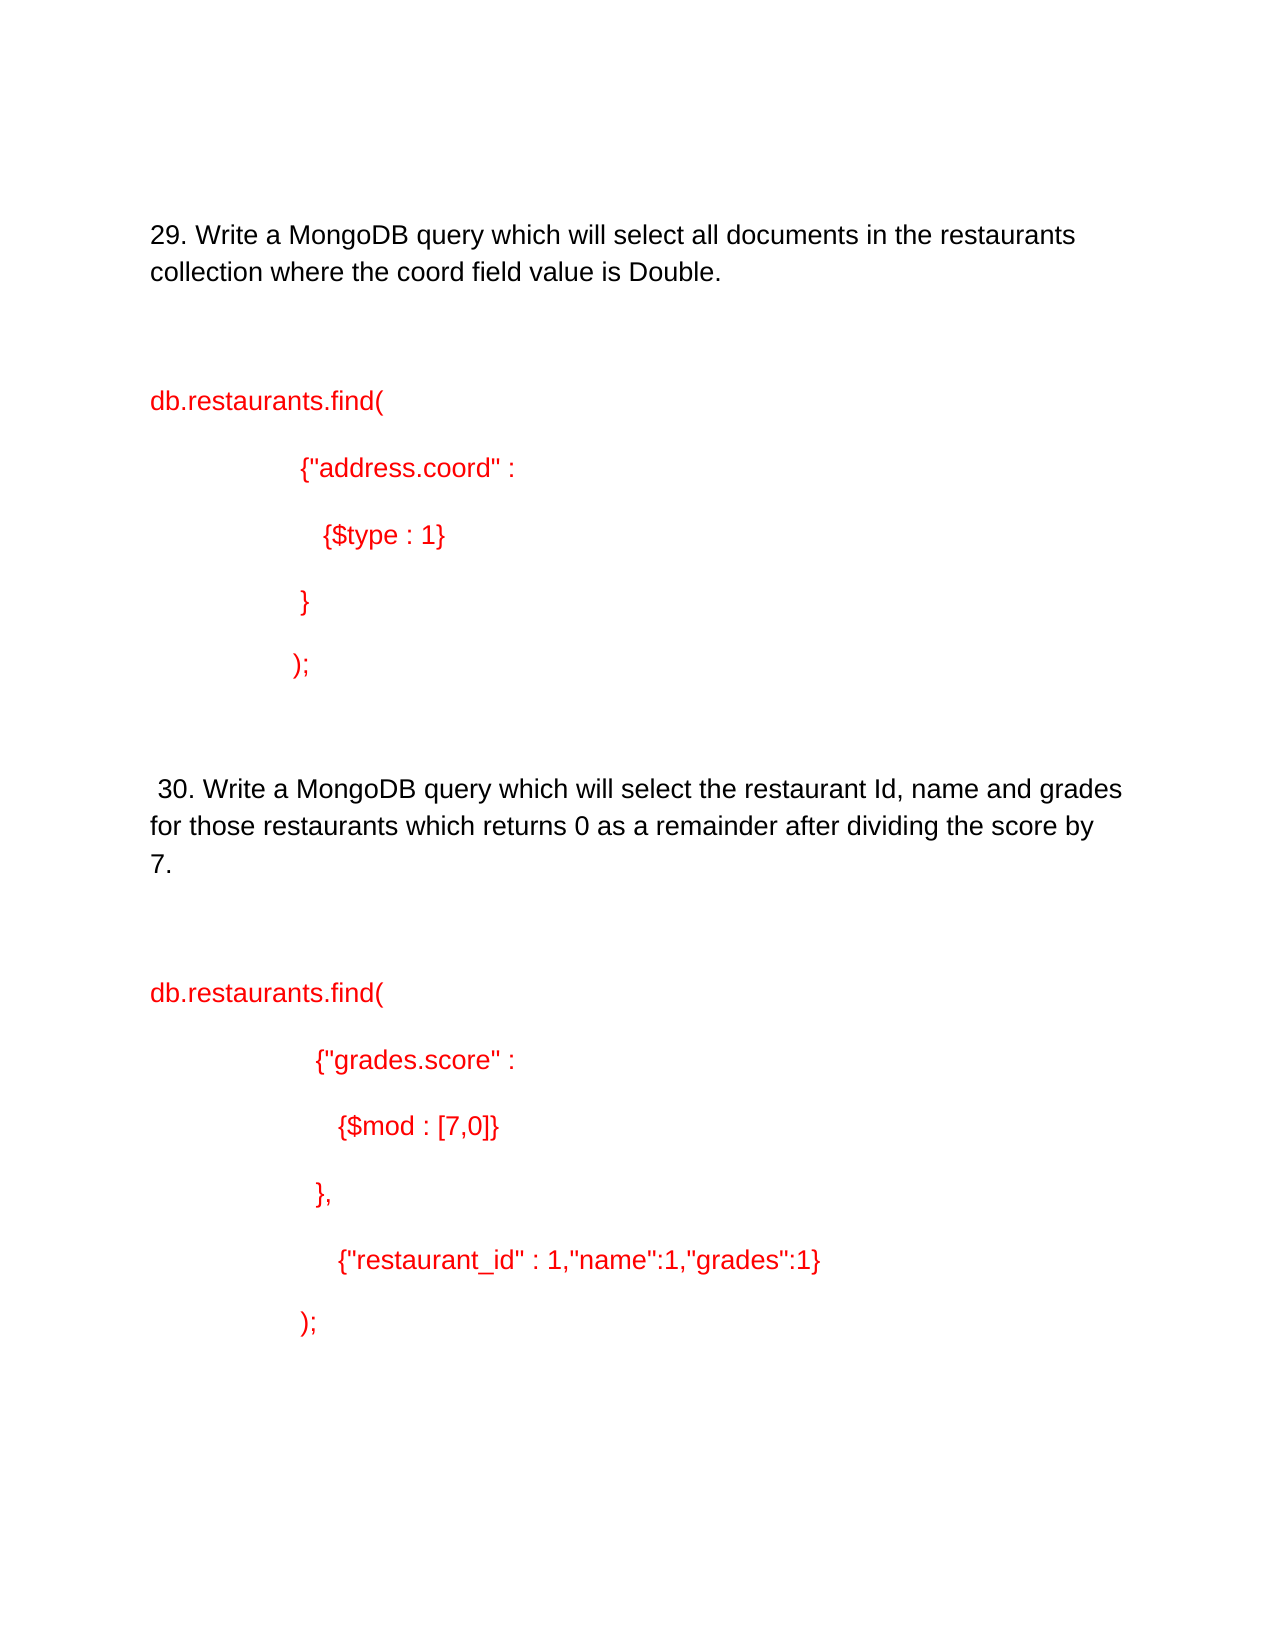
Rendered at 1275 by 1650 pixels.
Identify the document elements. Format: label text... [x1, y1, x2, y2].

text {"address.coord" : [150, 446, 1125, 483]
text ); [150, 642, 1125, 679]
text {"grades.score" : [150, 1037, 1125, 1075]
text {"restaurant_id" : 1,"name":1,"grades":1} [150, 1237, 1125, 1275]
text {$type : 1} [150, 512, 1125, 550]
text ); [150, 1300, 1125, 1337]
text {$mod : [7,0]} [150, 1104, 1125, 1142]
text 30. Write a MongoDB query which will select the restaurant Id, name and grades for those restaurants which returns 0 as a remainder after dividing the score by 7. [150, 767, 1125, 879]
text }, [150, 1171, 1125, 1208]
text 29. Write a MongoDB query which will select all documents in the restaurants collection where the coord field value is Double. [150, 212, 1125, 287]
text db.restaurants.find( [150, 971, 1125, 1008]
text } [150, 579, 1125, 617]
text db.restaurants.find( [150, 379, 1125, 417]
